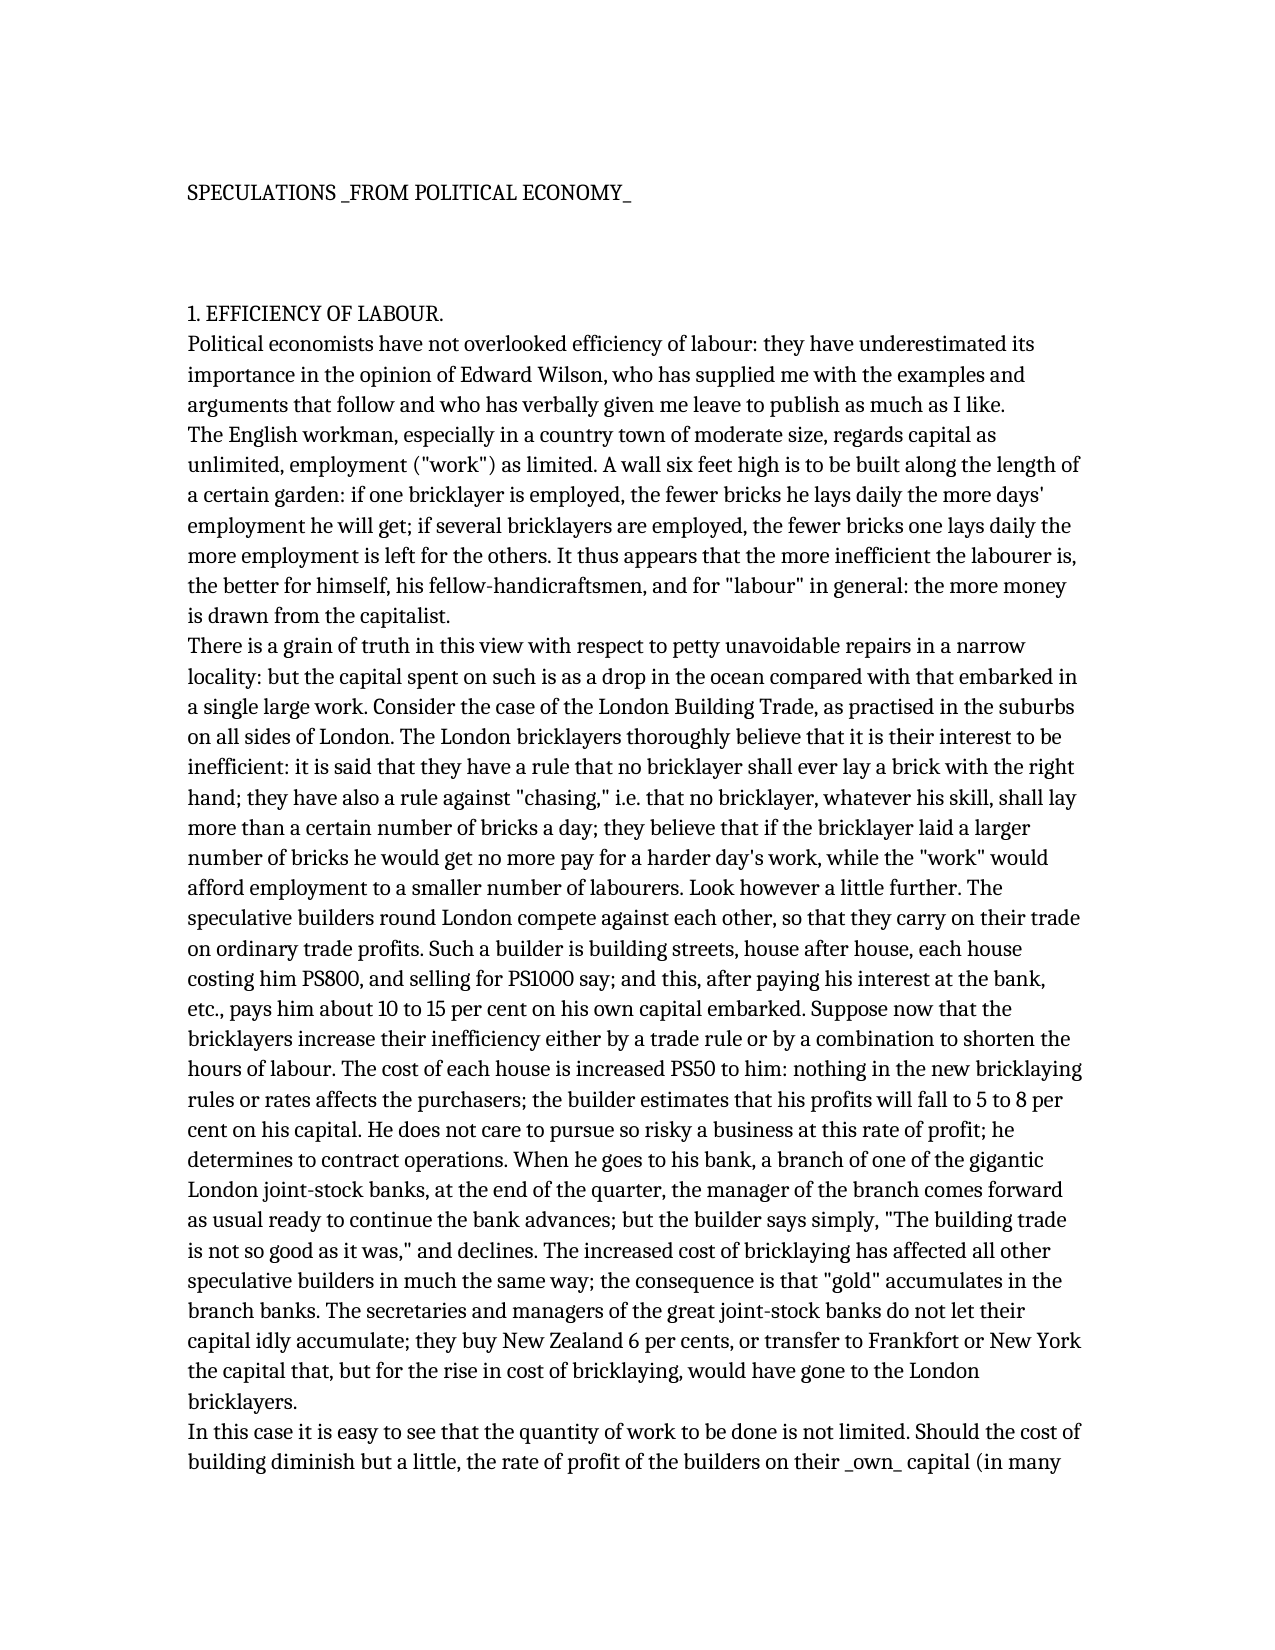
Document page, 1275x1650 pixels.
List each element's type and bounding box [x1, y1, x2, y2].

text [187, 150, 1087, 1475]
